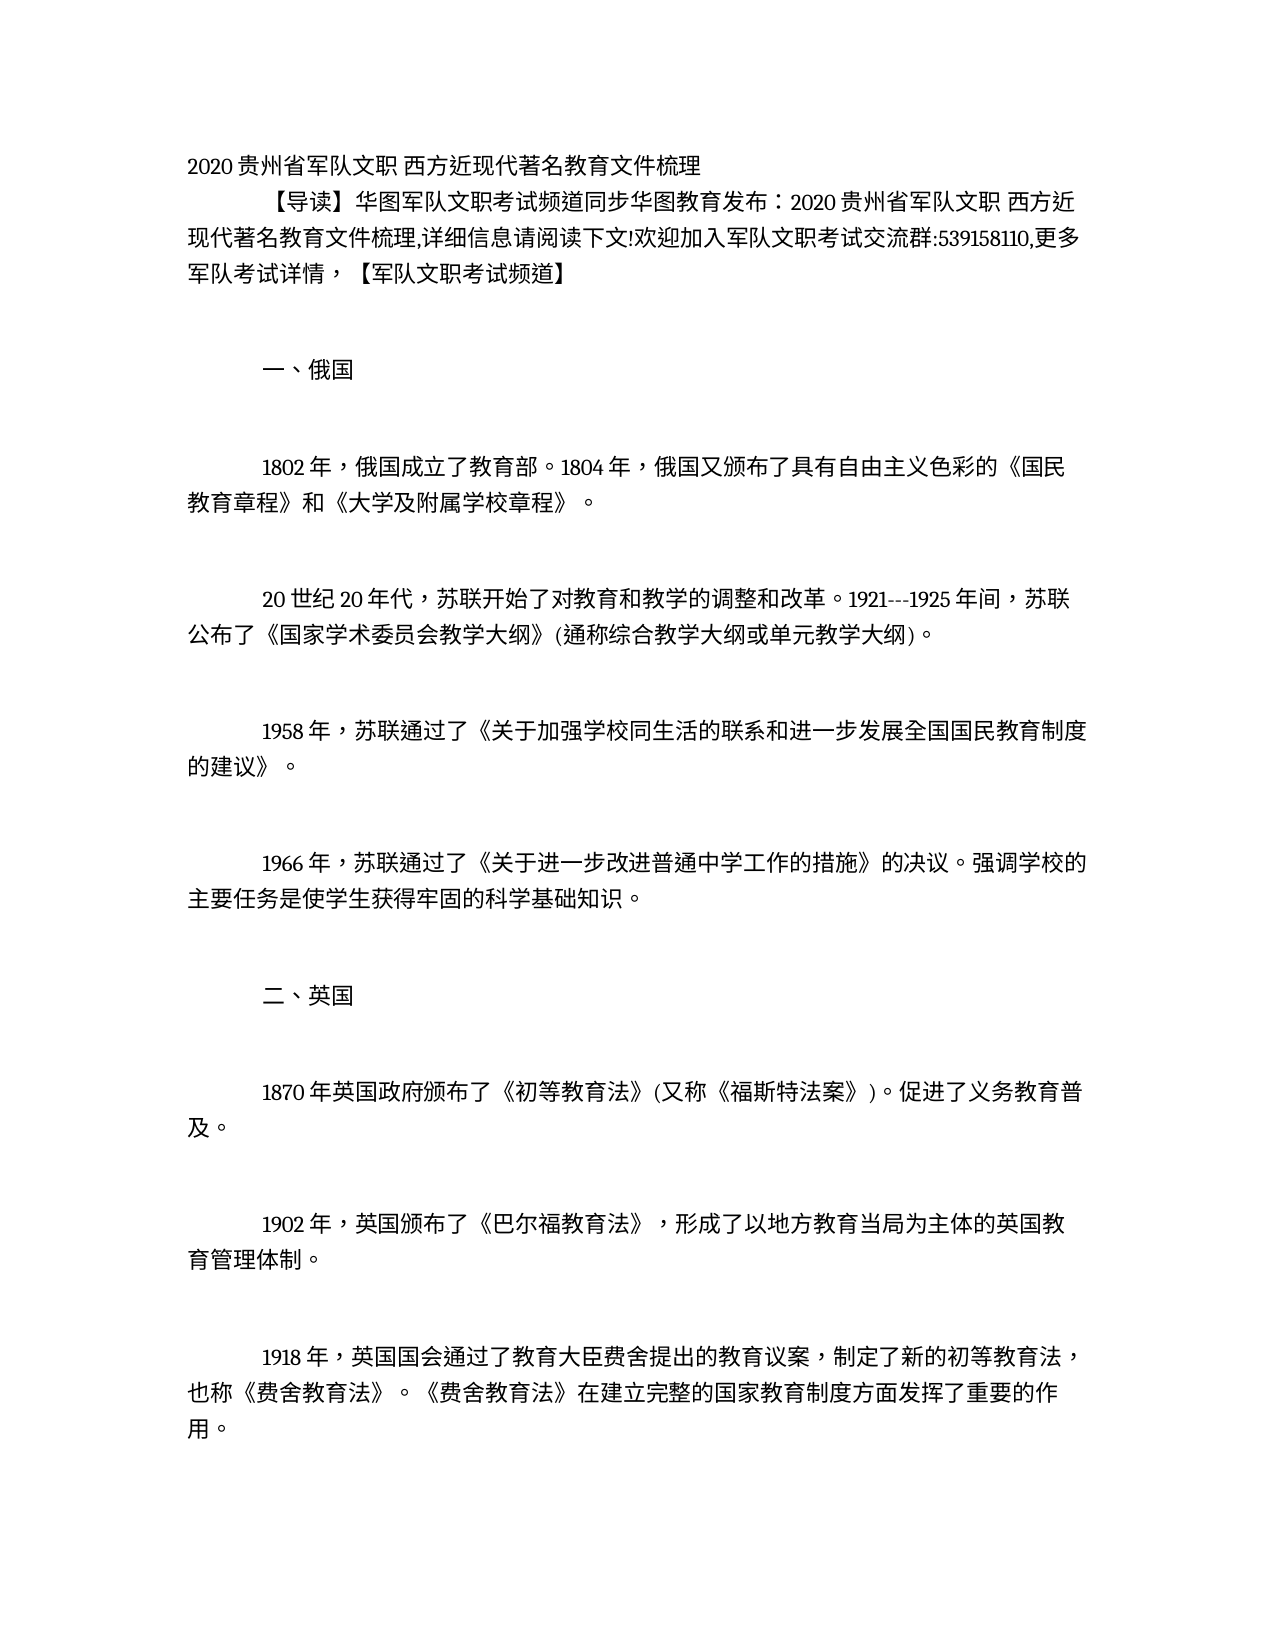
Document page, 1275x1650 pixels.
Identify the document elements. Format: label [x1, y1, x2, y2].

text [187, 150, 1087, 1474]
